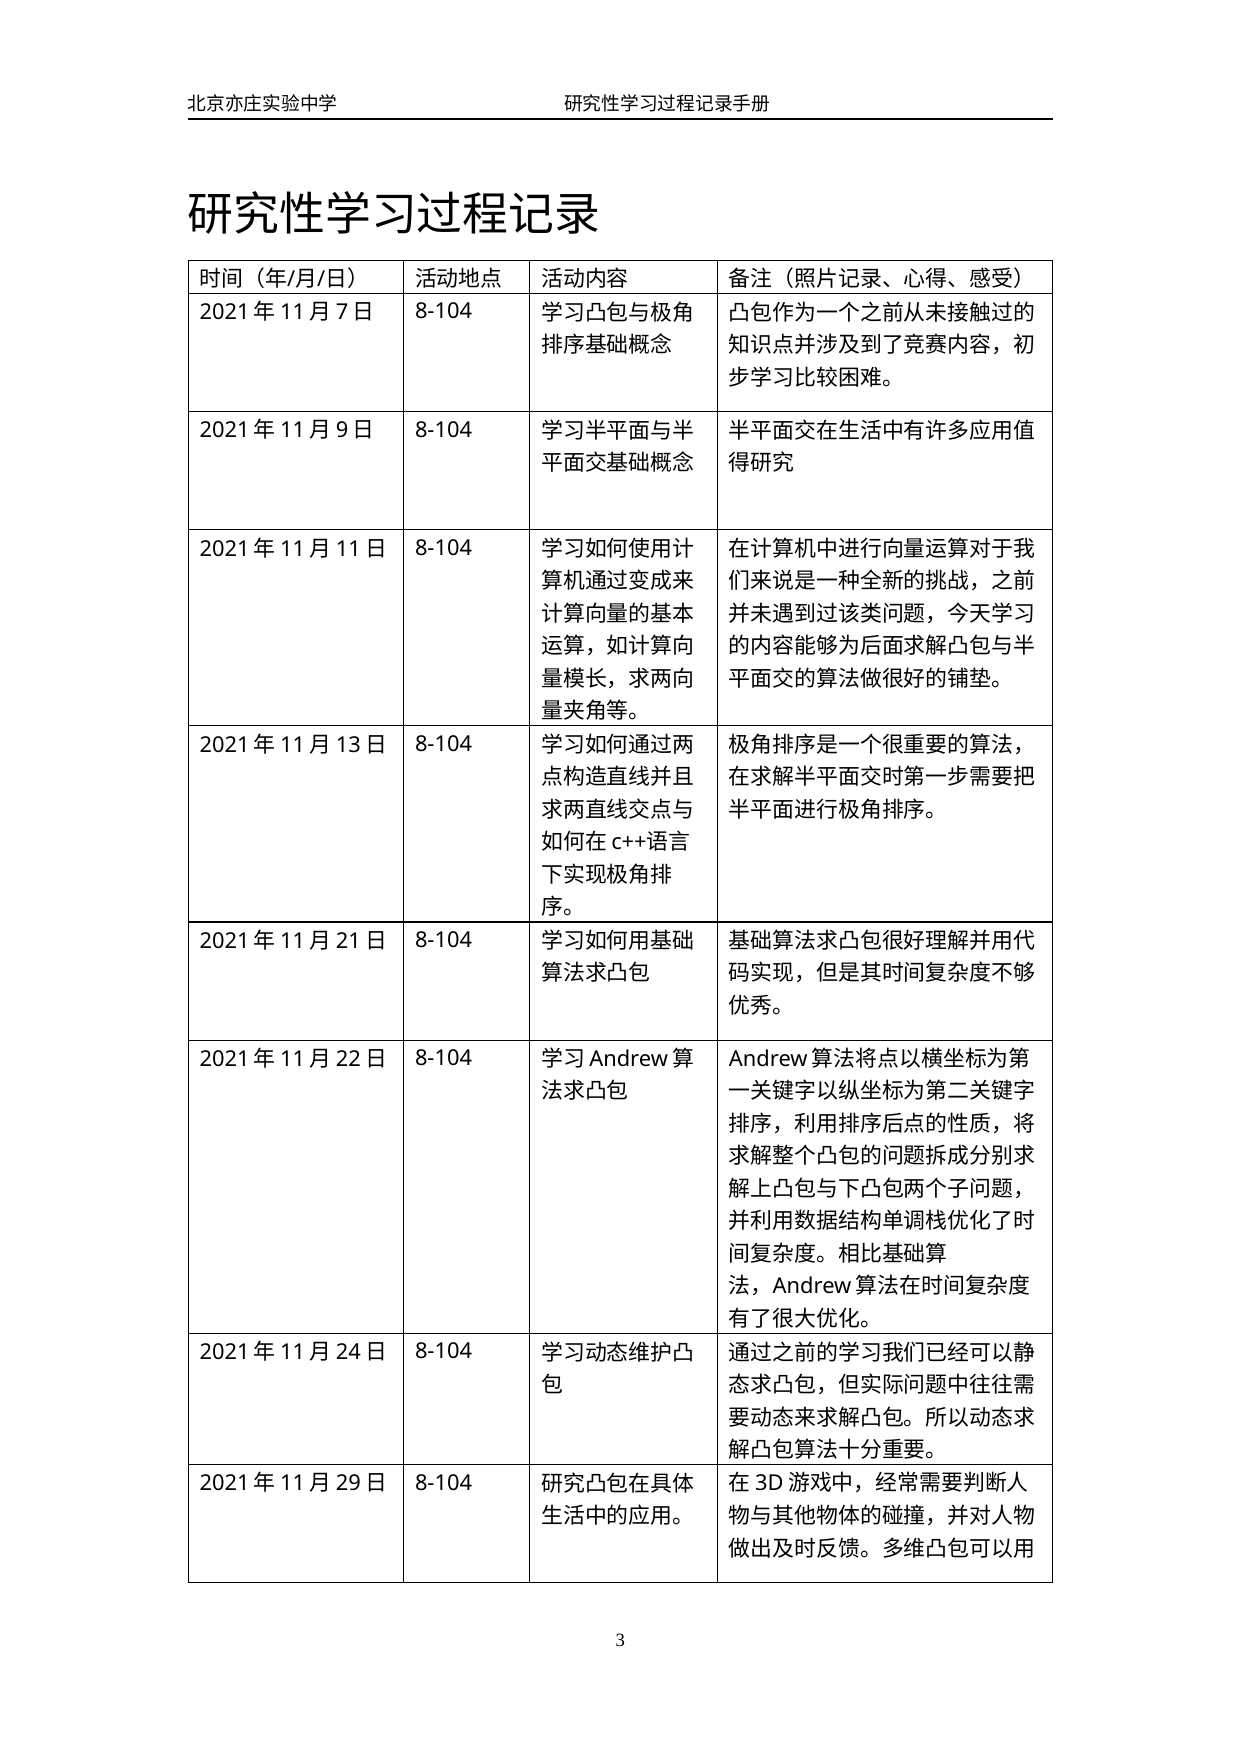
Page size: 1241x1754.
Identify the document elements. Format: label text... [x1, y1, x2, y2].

table_cell 研究凸包在具体生活中的应用。 [530, 1465, 717, 1582]
table_cell 2021年11月11日 [189, 530, 403, 725]
table_cell 8-104 [404, 1334, 529, 1464]
table_cell 8-104 [404, 1041, 529, 1333]
table_cell 半平面交在生活中有许多应用值得研究 [718, 412, 1052, 529]
table_header 活动地点 [404, 261, 529, 293]
table_header 备注（照片记录、心得、感受） [718, 261, 1052, 293]
table_cell 学习如何用基础算法求凸包 [530, 923, 717, 1039]
table_cell 2021年11月29日 [189, 1465, 403, 1582]
table_cell 8-104 [404, 923, 529, 1039]
table_cell 学习如何通过两点构造直线并且求两直线交点与如何在c++语言下实现极角排序。 [530, 726, 717, 921]
table_cell 8-104 [404, 530, 529, 725]
table_cell 8-104 [404, 294, 529, 411]
table_cell 基础算法求凸包很好理解并用代码实现，但是其时间复杂度不够优秀。 [718, 923, 1052, 1039]
text 研究性学习过程记录 [187, 162, 1053, 259]
table_cell 学习半平面与半平面交基础概念 [530, 412, 717, 529]
table_header 活动内容 [530, 261, 717, 293]
table_cell 8-104 [404, 726, 529, 921]
table_cell 通过之前的学习我们已经可以静态求凸包，但实际问题中往往需要动态来求解凸包。所以动态求解凸包算法十分重要。 [718, 1334, 1052, 1464]
table_cell 2021年11月21日 [189, 923, 403, 1039]
table_cell 在计算机中进行向量运算对于我们来说是一种全新的挑战，之前并未遇到过该类问题，今天学习的内容能够为后面求解凸包与半平面交的算法做很好的铺垫。 [718, 530, 1052, 725]
table_cell 8-104 [404, 412, 529, 529]
table_cell 学习动态维护凸包 [530, 1334, 717, 1464]
table_cell 学习如何使用计算机通过变成来计算向量的基本运算，如计算向量模长，求两向量夹角等。 [530, 530, 717, 725]
table_cell 学习凸包与极角排序基础概念 [530, 294, 717, 411]
table_cell 极角排序是一个很重要的算法，在求解半平面交时第一步需要把半平面进行极角排序。 [718, 726, 1052, 921]
table_cell 2021年11月9日 [189, 412, 403, 529]
table_header 时间（年/月/日） [189, 261, 403, 293]
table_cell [718, 1465, 1052, 1582]
table_cell Andrew算法将点以横坐标为第一关键字以纵坐标为第二关键字排序，利用排序后点的性质，将求解整个凸包的问题拆成分别求解上凸包与下凸包两个子问题，并利用数据结构单调栈优化了时间复杂度。相比基础算法，Andrew算法在时间复杂度有了很大优化。 [718, 1041, 1052, 1333]
table_cell 2021年11月13日 [189, 726, 403, 921]
table_cell 2021年11月22日 [189, 1041, 403, 1333]
table_cell 2021年11月7日 [189, 294, 403, 411]
table_cell 2021年11月24日 [189, 1334, 403, 1464]
table_cell 8-104 [404, 1465, 529, 1582]
table_cell 学习Andrew算法求凸包 [530, 1041, 717, 1333]
table_cell 凸包作为一个之前从未接触过的知识点并涉及到了竞赛内容，初步学习比较困难。 [718, 294, 1052, 411]
